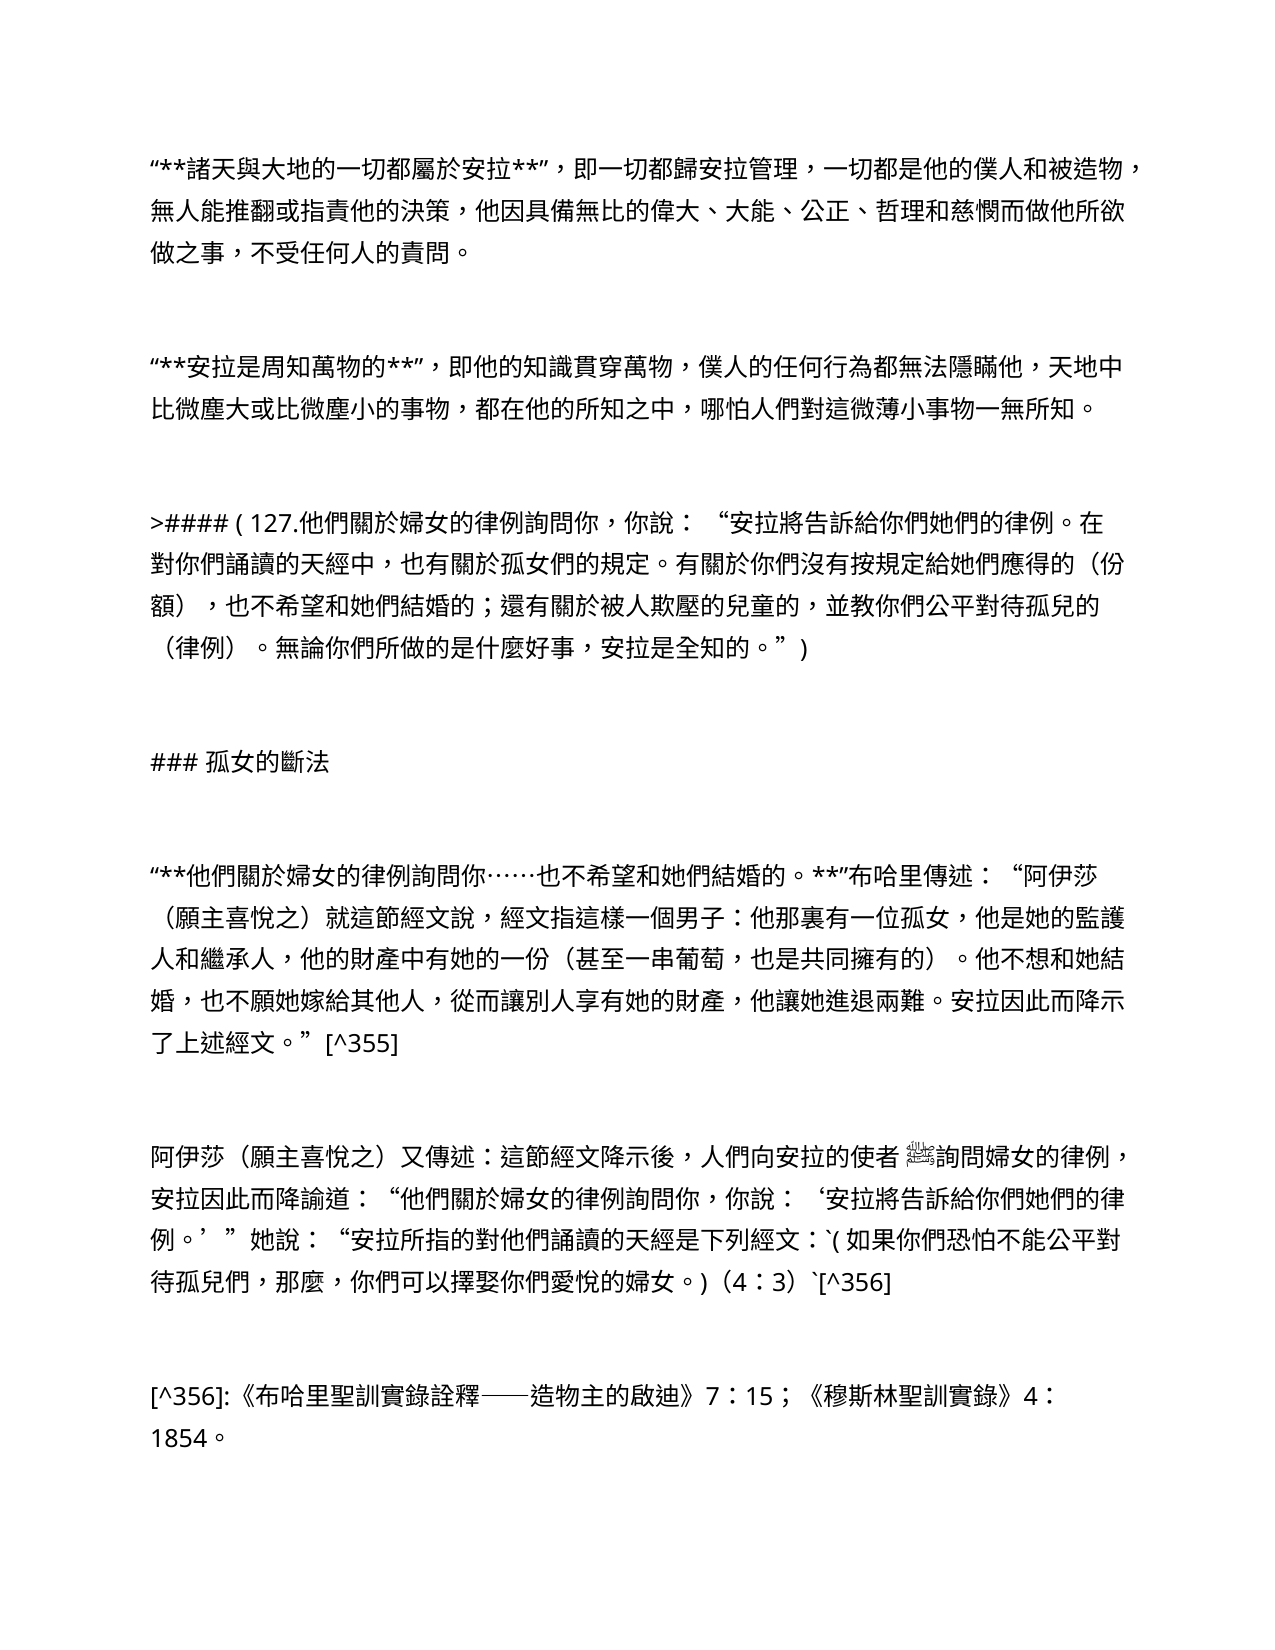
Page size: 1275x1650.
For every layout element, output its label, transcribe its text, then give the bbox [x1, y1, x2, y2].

text “**他們關於婦女的律例詢問你……也不希望和她們結婚的。**”布哈里傳述：“阿伊莎（願主喜悅之）就這節經文說，經文指這樣一個男子：他那裏有一位孤女，他是她的監護人和繼承人，他的財產中有她的一份（甚至一串葡萄，也是共同擁有的）。他不想和她結婚，也不願她嫁給其他人，從而讓別人享有她的財產，他讓她進退兩難。安拉因此而降示了上述經文。”[^355] [150, 857, 1125, 1059]
text “**安拉是周知萬物的**”，即他的知識貫穿萬物，僕人的任何行為都無法隱瞞他，天地中比微塵大或比微塵小的事物，都在他的所知之中，哪怕人們對這微薄小事物一無所知。 [150, 347, 1125, 425]
text “**諸天與大地的一切都屬於安拉**”，即一切都歸安拉管理，一切都是他的僕人和被造物，無人能推翻或指責他的決策，他因具備無比的偉大、大能、公正、哲理和慈憫而做他所欲做之事，不受任何人的責問。 [150, 150, 1125, 269]
text ### 孤女的斷法 [150, 742, 1125, 779]
text >#### ( 127.他們關於婦女的律例詢問你，你說： “安拉將告訴給你們她們的律例。在對你們誦讀的天經中，也有關於孤女們的規定。有關於你們沒有按規定給她們應得的（份額），也不希望和她們結婚的；還有關於被人欺壓的兒童的，並教你們公平對待孤兒的（律例）。無論你們所做的是什麼好事，安拉是全知的。”) [150, 503, 1125, 664]
text 阿伊莎（願主喜悅之）又傳述：這節經文降示後，人們向安拉的使者ﷺ詢問婦女的律例，安拉因此而降諭道：“他們關於婦女的律例詢問你，你說：‘安拉將告訴給你們她們的律例。’”她說：“安拉所指的對他們誦讀的天經是下列經文：`( 如果你們恐怕不能公平對待孤兒們，那麼，你們可以擇娶你們愛悅的婦女。)（4：3）`[^356] [150, 1137, 1125, 1299]
text [^356]:《布哈里聖訓實錄詮釋——造物主的啟迪》7：15；《穆斯林聖訓實錄》4：1854。 [150, 1377, 1125, 1454]
